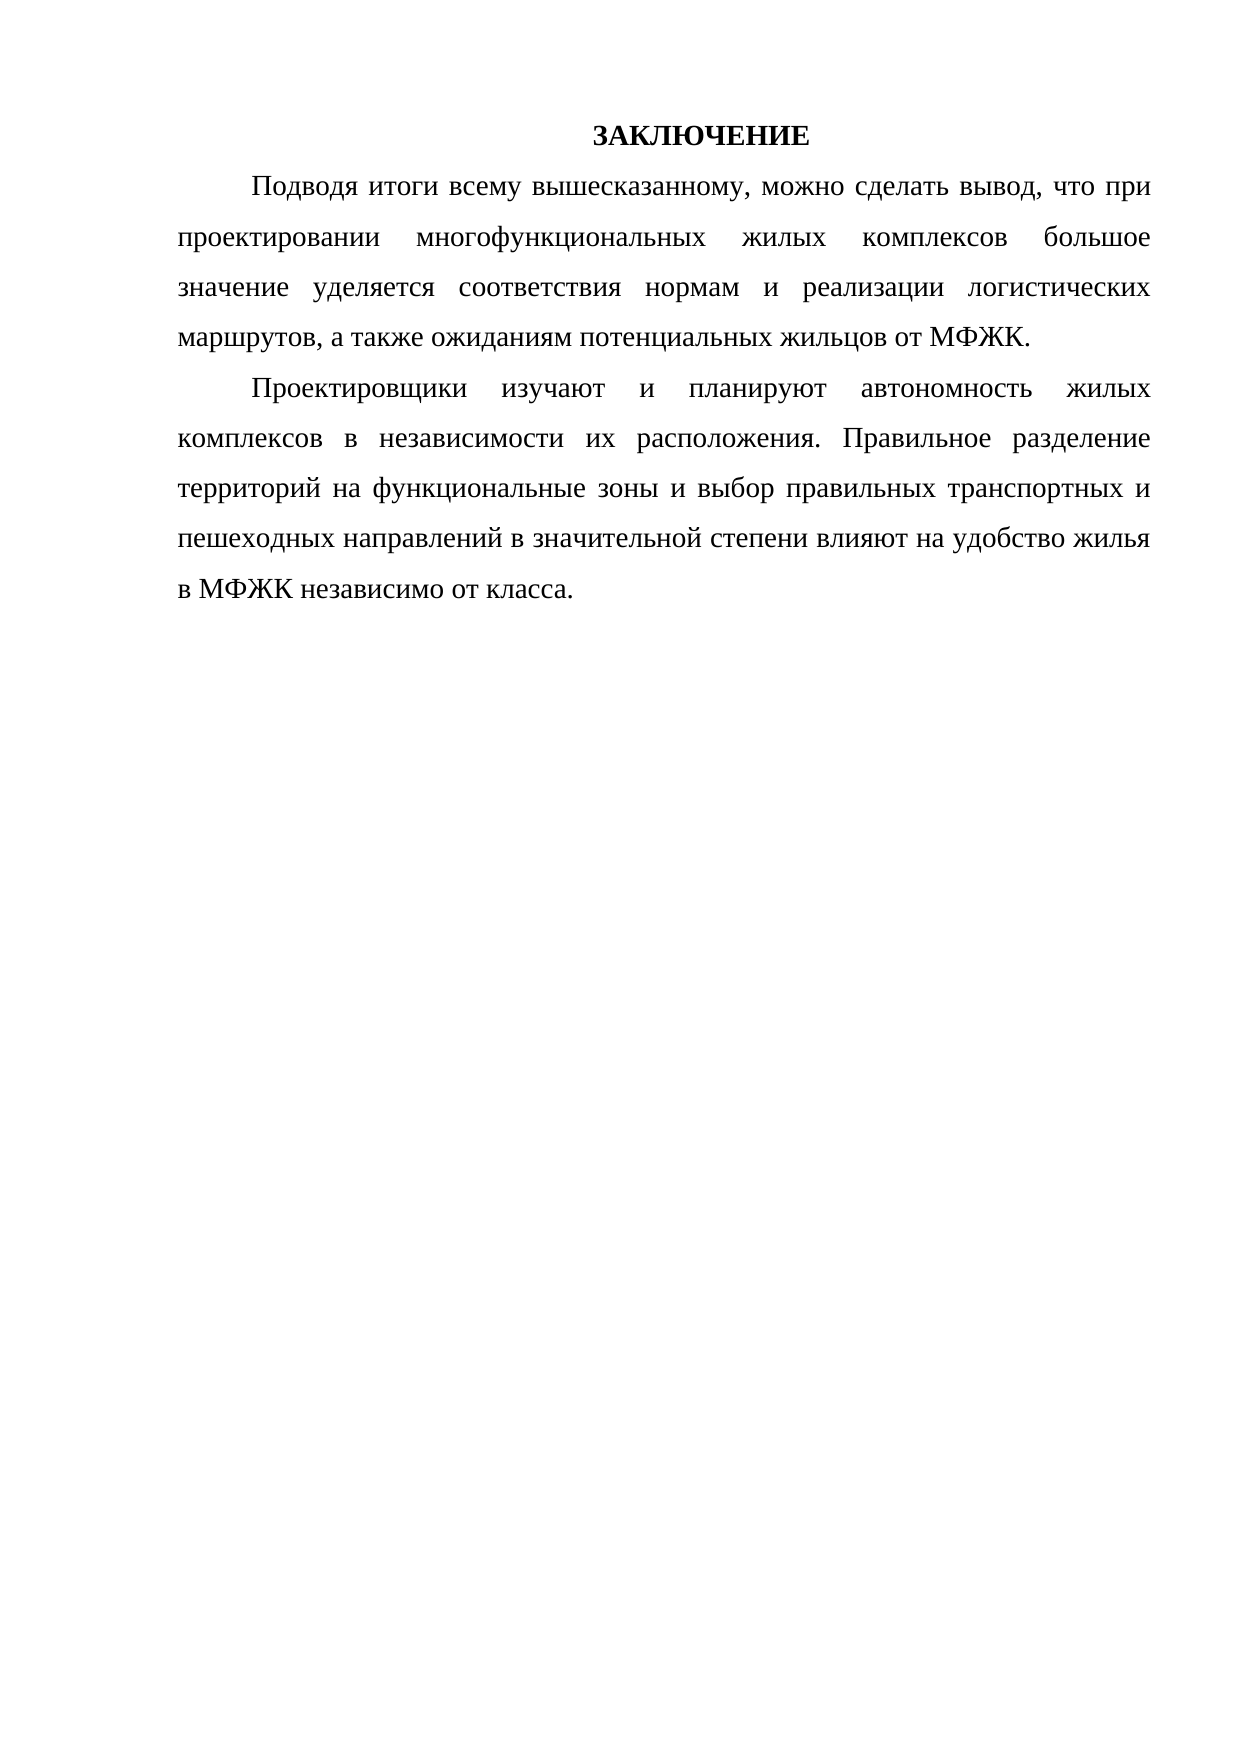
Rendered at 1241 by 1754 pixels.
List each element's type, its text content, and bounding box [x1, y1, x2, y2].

text Подводя итоги всему вышесказанному, можно сделать вывод, что при проектировании многофункциональных жилых комплексов большое значение уделяется соответствия нормам и реализации логистических маршрутов, а также ожиданиям потенциальных жильцов от МФЖК. [177, 168, 1152, 353]
text Проектировщики изучают и планируют автономность жилых комплексов в независимости их расположения. Правильное разделение территорий на функциональные зоны и выбор правильных транспортных и пешеходных направлений в значительной степени влияют на удобство жилья в МФЖК независимо от класса. [177, 370, 1152, 604]
text ЗАКЛЮЧЕНИЕ [177, 118, 1152, 152]
